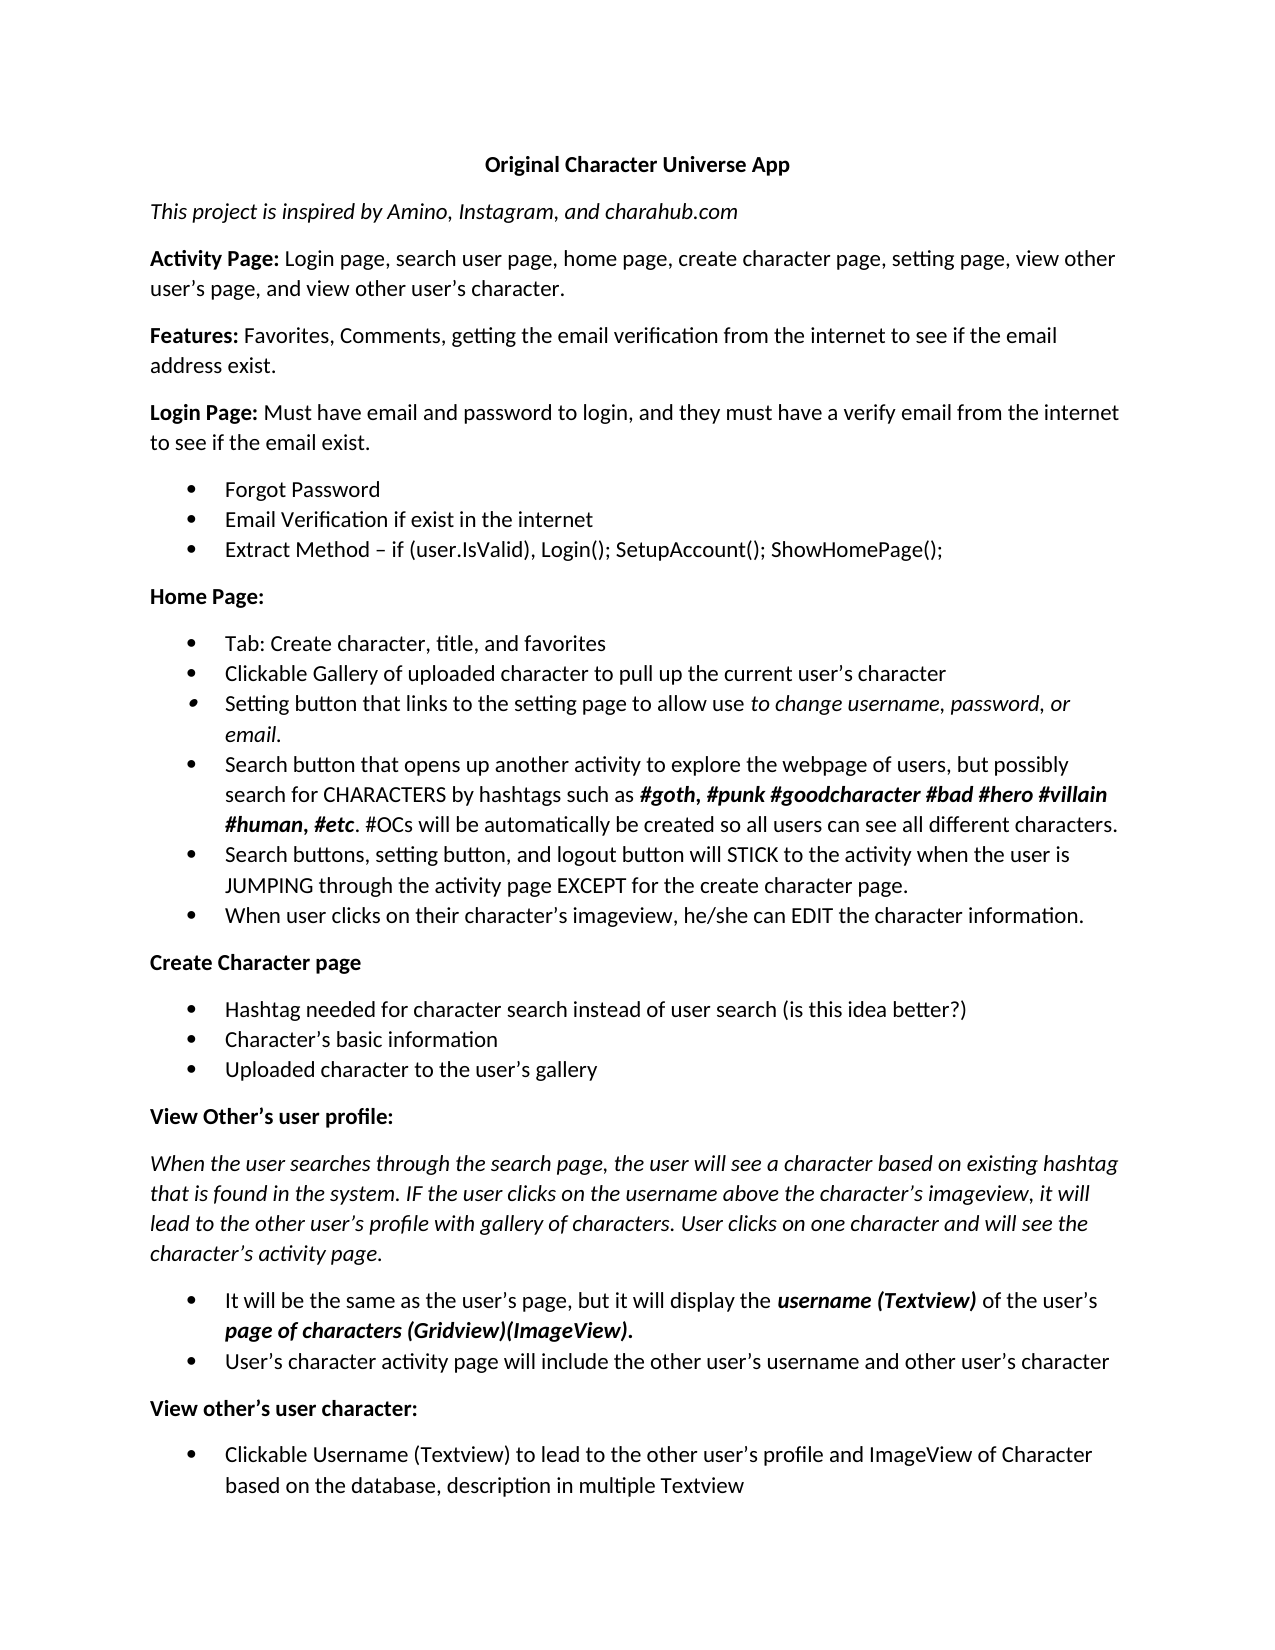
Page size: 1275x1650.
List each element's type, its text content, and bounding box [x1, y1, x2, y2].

list Tab: Create character, title, and favorites [187, 629, 1125, 657]
list Clickable Username (Textview) to lead to the other user’s profile and ImageView of Character based on the database, description in multiple Textview [187, 1441, 1125, 1499]
list Forgot Password [187, 475, 1125, 503]
list Search buttons, setting button, and logout button will STICK to the activity when the user is JUMPING through the activity page EXCEPT for the create character page. [187, 841, 1125, 899]
text This project is inspired by Amino, Instagram, and charahub.com [150, 197, 1125, 225]
text Features: Favorites, Comments, getting the email verification from the internet to see if the email address exist. [150, 321, 1125, 379]
list Extract Method – if (user.IsValid), Login(); SetupAccount(); ShowHomePage(); [187, 535, 1125, 563]
text Activity Page: Login page, search user page, home page, create character page, setting page, view other user’s page, and view other user’s character. [150, 244, 1125, 302]
list User’s character activity page will include the other user’s username and other user’s character [187, 1347, 1125, 1375]
list When user clicks on their character’s imageview, he/she can EDIT the character information. [187, 901, 1125, 929]
text Login Page: Must have email and password to login, and they must have a verify email from the internet to see if the email exist. [150, 398, 1125, 456]
list Character’s basic information [187, 1025, 1125, 1053]
list Uploaded character to the user’s gallery [187, 1055, 1125, 1083]
text Original Character Universe App [150, 150, 1125, 178]
list Hashtag needed for character search instead of user search (is this idea better?) [187, 995, 1125, 1023]
text View Other’s user profile: [150, 1102, 1125, 1130]
text When the user searches through the search page, the user will see a character based on existing hashtag that is found in the system. IF the user clicks on the username above the character’s imageview, it will lead to the other user’s profile with gallery of characters. User clicks on one character and will see the character’s activity page. [150, 1149, 1125, 1268]
text Create Character page [150, 948, 1125, 976]
list Search button that opens up another activity to explore the webpage of users, but possibly search for CHARACTERS by hashtags such as #goth, #punk #goodcharacter #bad #hero #villain #human, #etc. #OCs will be automatically be created so all users can see all different characters. [187, 750, 1125, 838]
list Email Verification if exist in the internet [187, 505, 1125, 533]
text Home Page: [150, 582, 1125, 610]
list Setting button that links to the setting page to allow use to change username, password, or email. [187, 689, 1125, 748]
text View other’s user character: [150, 1394, 1125, 1422]
list Clickable Gallery of uploaded character to pull up the current user’s character [187, 659, 1125, 687]
list It will be the same as the user’s page, but it will display the username (Textview) of the user’s page of characters (Gridview)(ImageView). [187, 1286, 1125, 1345]
